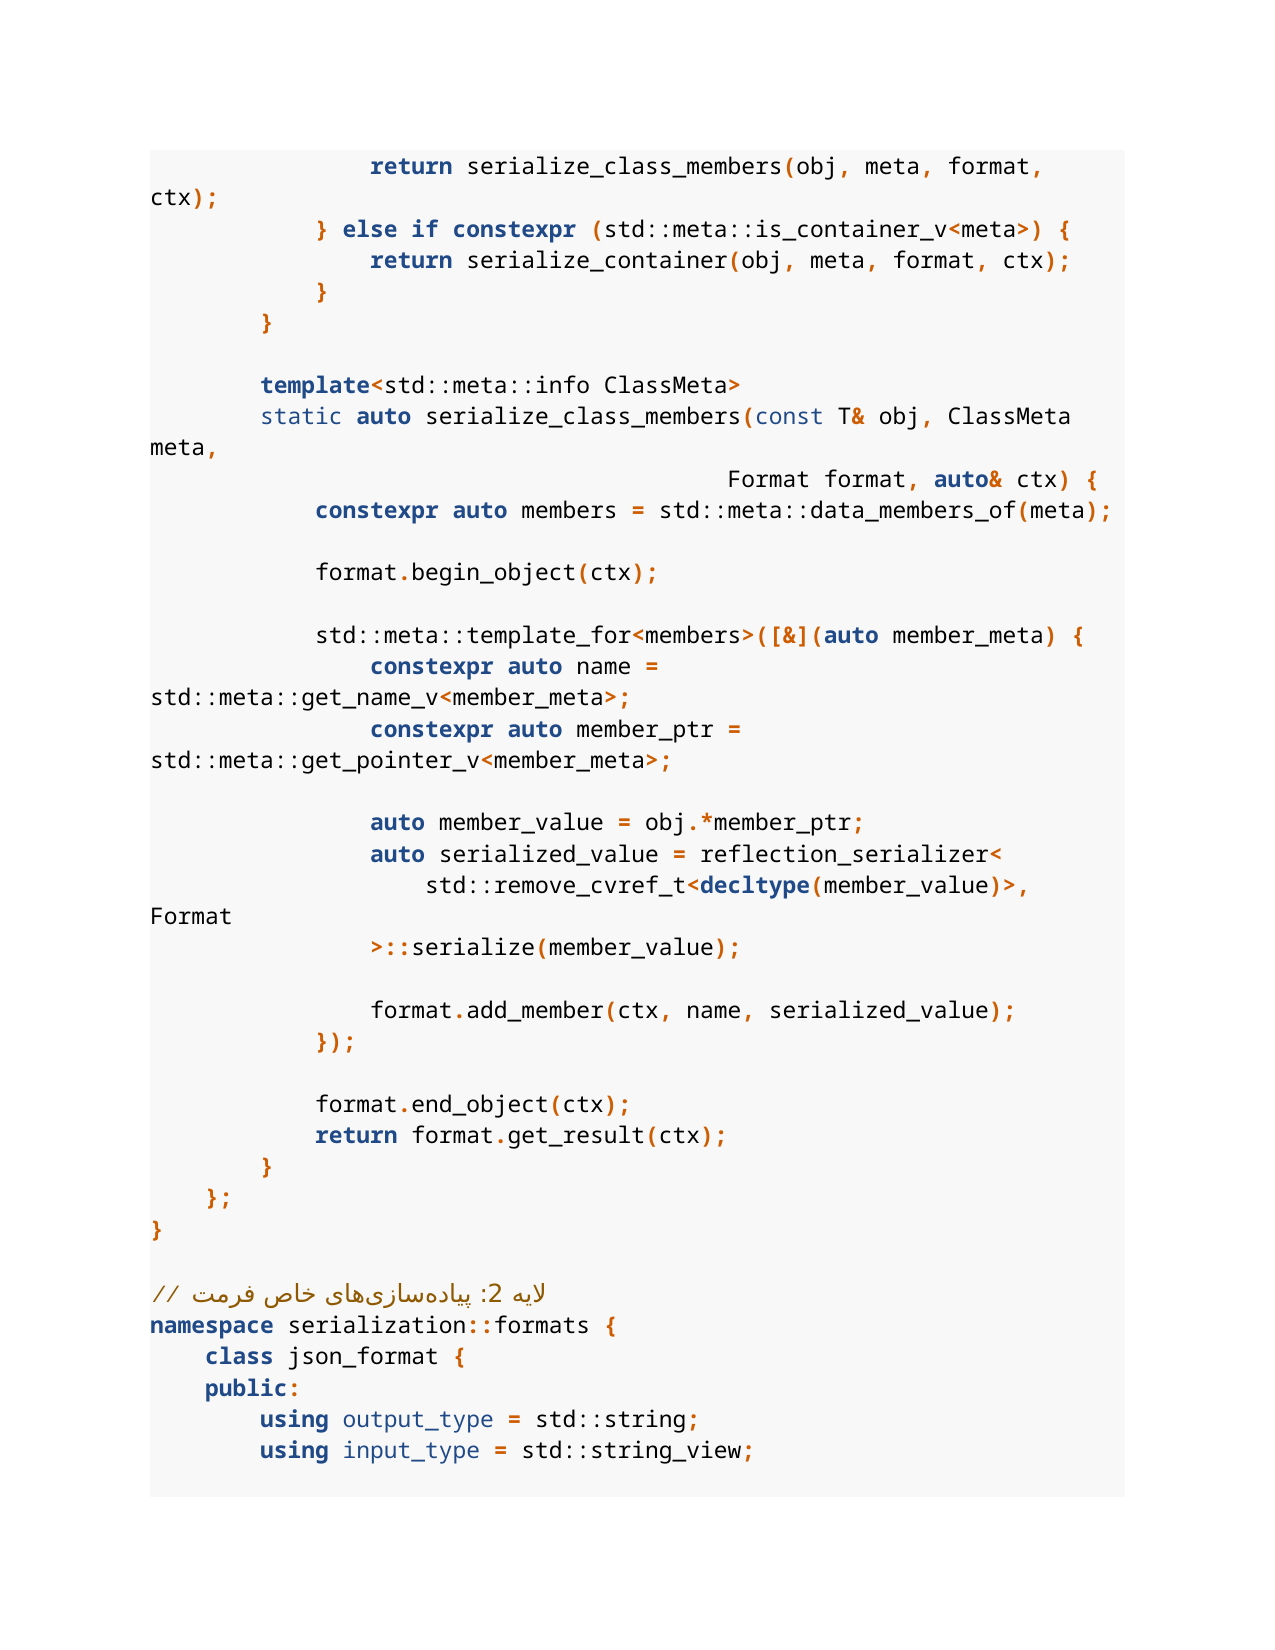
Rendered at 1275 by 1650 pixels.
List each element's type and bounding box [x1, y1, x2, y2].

text [150, 150, 1125, 1497]
